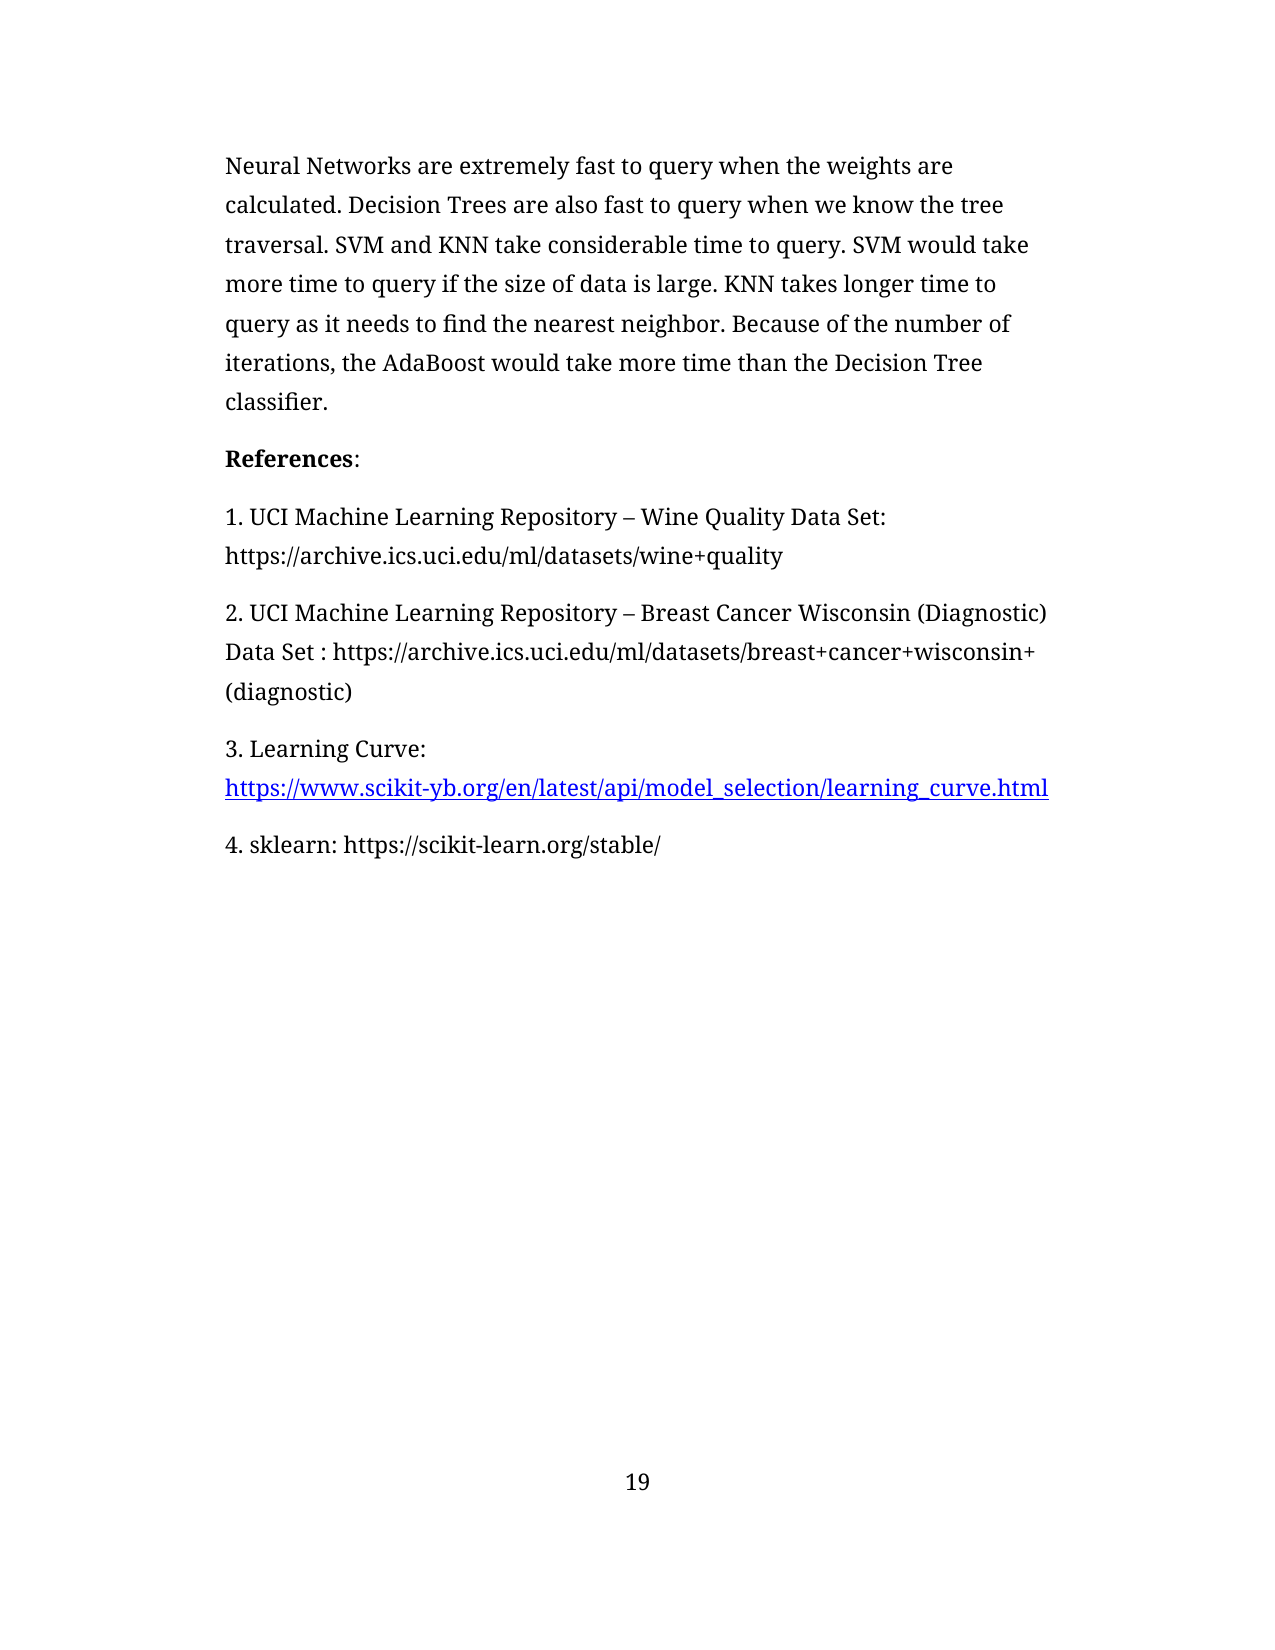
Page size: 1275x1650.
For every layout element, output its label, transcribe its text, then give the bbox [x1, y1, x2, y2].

text 2. UCI Machine Learning Repository – Breast Cancer Wisconsin (Diagnostic) Data Set : https://archive.ics.uci.edu/ml/datasets/breast+cancer+wisconsin+(diagnostic) [225, 597, 1050, 707]
text 3. Learning Curve: https://www.scikit-yb.org/en/latest/api/model_selection/learning_curve.html [225, 733, 1050, 803]
text 1. UCI Machine Learning Repository – Wine Quality Data Set: https://archive.ics.uci.edu/ml/datasets/wine+quality [225, 500, 1050, 571]
text 4. sklearn: https://scikit-learn.org/stable/ [225, 829, 1050, 860]
text Neural Networks are extremely fast to query when the weights are calculated. Decision Trees are also fast to query when we know the tree traversal. SVM and KNN take considerable time to query. SVM would take more time to query if the size of data is large. KNN takes longer time to query as it needs to find the nearest neighbor. Because of the number of iterations, the AdaBoost would take more time than the Decision Tree classifier. [225, 150, 1050, 417]
text References: [225, 443, 1050, 474]
